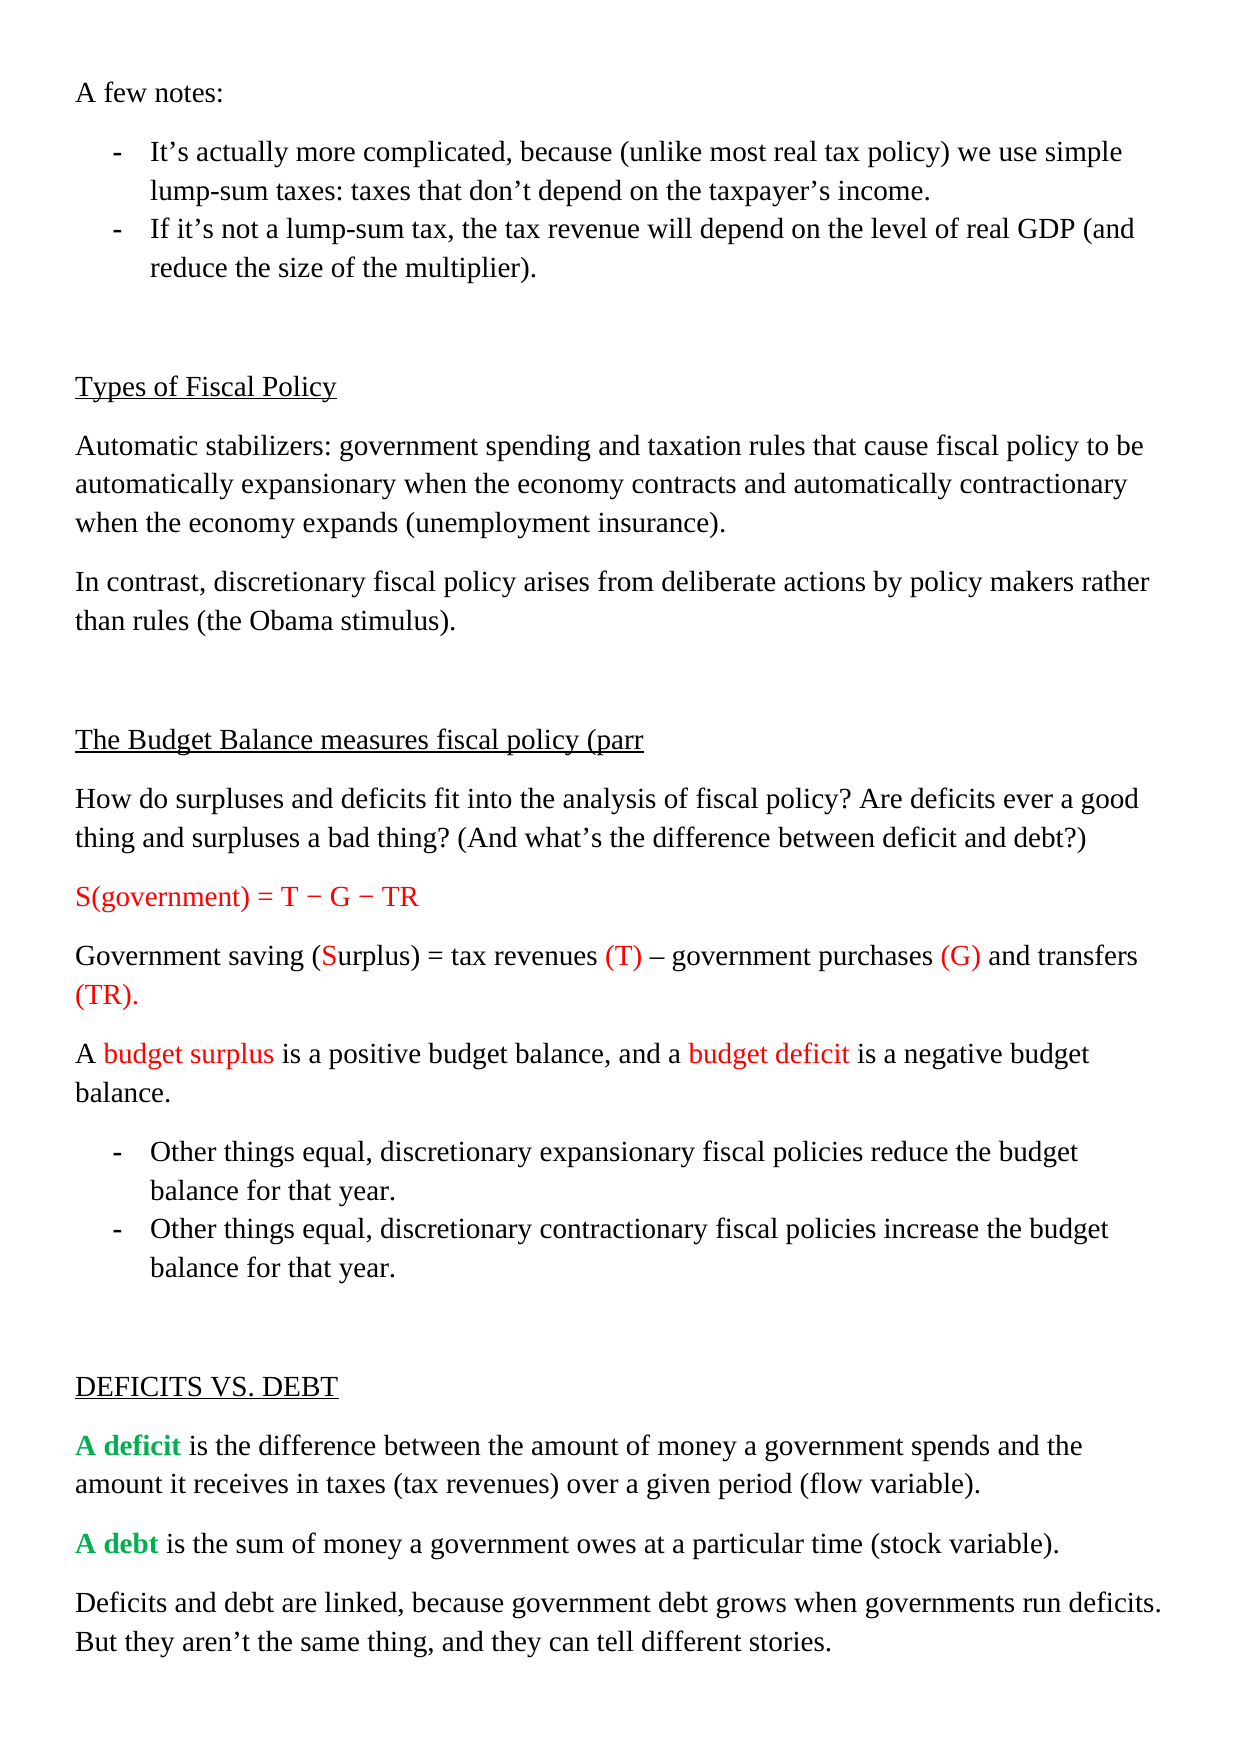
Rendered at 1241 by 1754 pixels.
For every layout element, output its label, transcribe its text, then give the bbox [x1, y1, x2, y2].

text A budget surplus is a positive budget balance, and a budget deficit is a negative budget balance. [75, 1036, 1165, 1108]
text How do surpluses and deficits fit into the analysis of fiscal policy? Are deficits ever a good thing and surpluses a bad thing? (And what’s the difference between deficit and debt?) [75, 781, 1165, 853]
text DEFICITS VS. DEBT [75, 1369, 1165, 1402]
text Automatic stabilizers: government spending and taxation rules that cause fiscal policy to be automatically expansionary when the economy contracts and automatically contractionary when the economy expands (unemployment insurance). [75, 428, 1165, 539]
list Other things equal, discretionary expansionary fiscal policies reduce the budget balance for that year. [112, 1134, 1165, 1206]
list If it’s not a lump-sum tax, the tax revenue will depend on the level of real GDP (and reduce the size of the multiplier). [112, 211, 1165, 283]
list It’s actually more complicated, because (unlike most real tax policy) we use simple lump-sum taxes: taxes that don’t depend on the taxpayer’s income. [112, 134, 1165, 206]
text A debt is the sum of money a government owes at a particular time (stock variable). [75, 1526, 1165, 1559]
text S(government) = T − G − TR [75, 879, 1165, 913]
text A deficit is the difference between the amount of money a government spends and the amount it receives in taxes (tax revenues) over a given period (flow variable). [75, 1428, 1165, 1500]
text The Budget Balance measures fiscal policy (parr [75, 722, 1165, 755]
list Other things equal, discretionary contractionary fiscal policies increase the budget balance for that year. [112, 1211, 1165, 1283]
text In contrast, discretionary fiscal policy arises from deliberate actions by policy makers rather than rules (the Obama stimulus). [75, 564, 1165, 637]
text Deficits and debt are linked, because government debt grows when governments run deficits. But they aren’t the same thing, and they can tell different stories. [75, 1585, 1165, 1657]
text Government saving (Surplus) = tax revenues (T) – government purchases (G) and transfers (TR). [75, 938, 1165, 1011]
text A few notes: [75, 75, 1165, 108]
text Types of Fiscal Policy [75, 369, 1165, 402]
